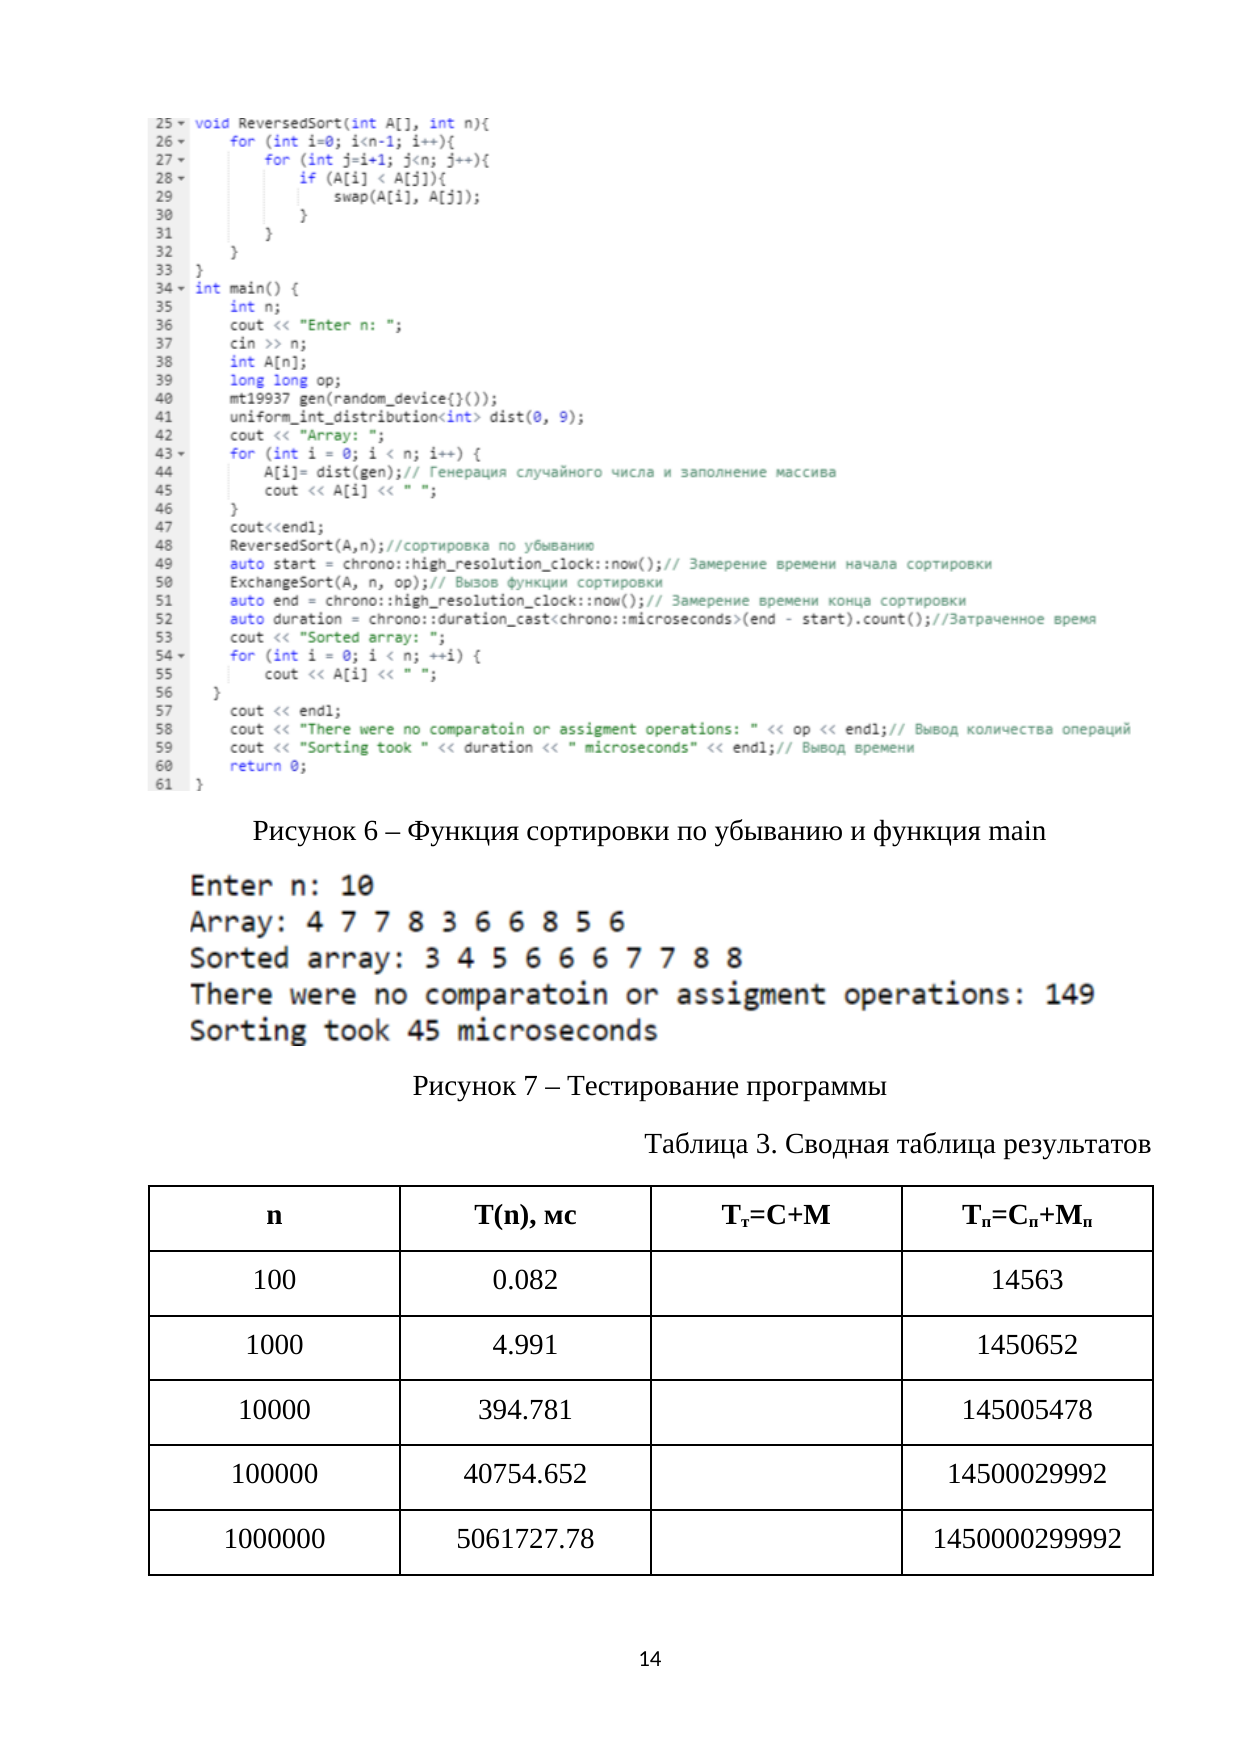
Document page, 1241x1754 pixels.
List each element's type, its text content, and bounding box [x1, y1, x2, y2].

table_header n [150, 1187, 399, 1250]
table_cell [652, 1381, 901, 1444]
table_cell 1450000299992 [903, 1511, 1152, 1574]
picture [190, 872, 1109, 1046]
table_cell 1450652 [903, 1317, 1152, 1379]
text Рисунок 7 – Тестирование программы [148, 1068, 1152, 1101]
table_cell 1000000 [150, 1511, 399, 1574]
table_cell 100 [150, 1252, 399, 1314]
table_cell [652, 1317, 901, 1379]
table_cell 5061727.78 [401, 1511, 650, 1574]
table_cell 14563 [903, 1252, 1152, 1314]
table_cell [652, 1446, 901, 1509]
table_cell [652, 1511, 901, 1574]
text Рисунок 6 – Функция сортировки по убыванию и функция main [148, 813, 1152, 847]
table_cell 0.082 [401, 1252, 650, 1314]
table_cell 1000 [150, 1317, 399, 1379]
table_cell 40754.652 [401, 1446, 650, 1509]
table_header T(n), мс [401, 1187, 650, 1250]
table_cell 145005478 [903, 1381, 1152, 1444]
table_cell 14500029992 [903, 1446, 1152, 1509]
table_cell 100000 [150, 1446, 399, 1509]
table_cell 4.991 [401, 1317, 650, 1379]
table_header Тт=C+M [652, 1187, 901, 1250]
table_header Тп=Cп+Mп [903, 1187, 1152, 1250]
table_cell 10000 [150, 1381, 399, 1444]
table_cell 394.781 [401, 1381, 650, 1444]
picture [147, 118, 1152, 791]
text Таблица 3. Сводная таблица результатов [148, 1126, 1152, 1160]
table_cell [652, 1252, 901, 1314]
